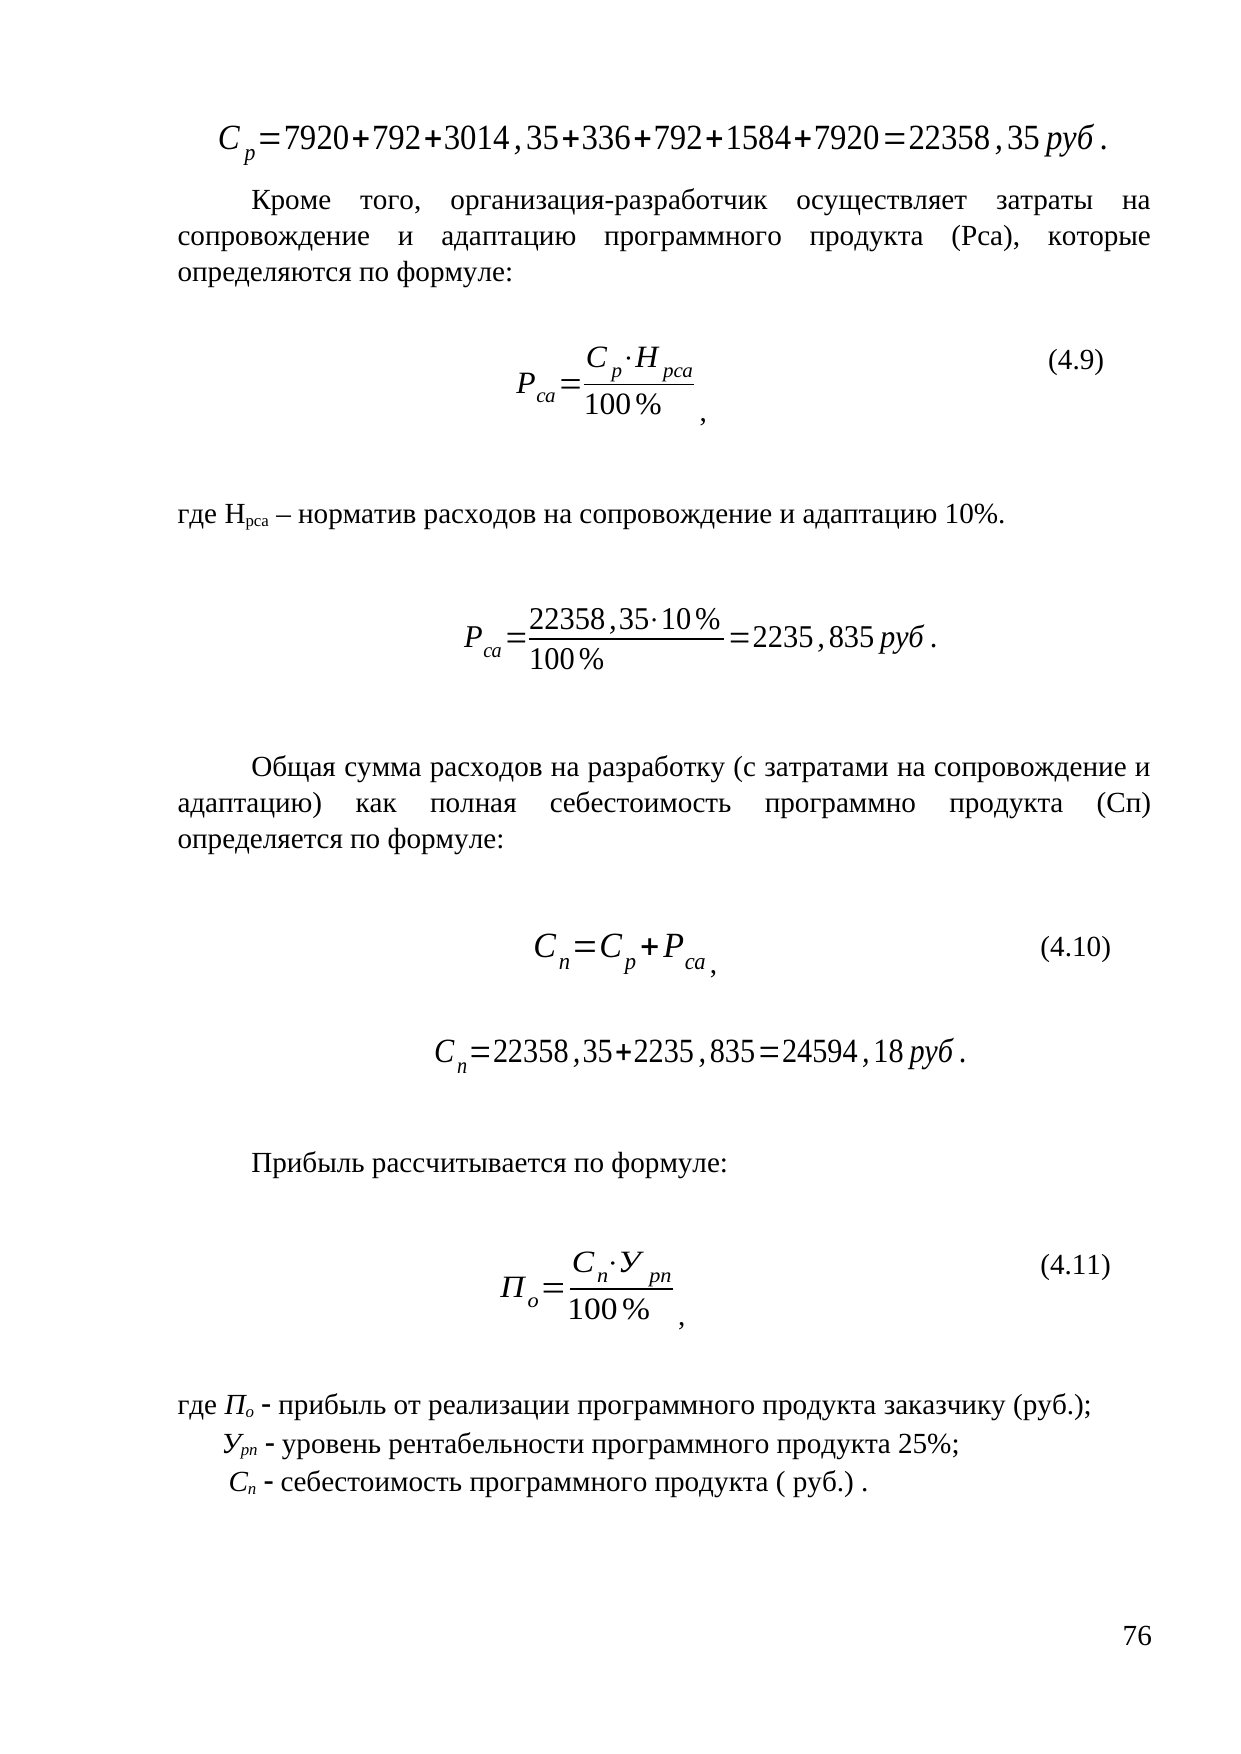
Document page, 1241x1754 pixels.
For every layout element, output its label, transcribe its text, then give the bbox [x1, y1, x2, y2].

text Кроме того, организация-разработчик осуществляет затраты на сопровождение и адаптацию программного продукта (Рса), которые определяются по формуле: [177, 182, 1152, 288]
table_header (4.11) [999, 1195, 1152, 1349]
text Урп уровень рентабельности программного продукта 25%; [177, 1426, 1152, 1459]
table_header , [177, 927, 999, 982]
table_header (4.9) [1000, 290, 1152, 444]
text Общая сумма расходов на разработку (с затратами на сопровождение и адаптацию) как полная себестоимость программно продукта (Сп) определяется по формуле: [177, 749, 1152, 855]
table_header , [177, 1195, 999, 1349]
text где По прибыль от реализации программного продукта заказчику (руб.); [177, 1387, 1152, 1421]
text Сп себестоимость программного продукта ( руб.) . [177, 1464, 1152, 1498]
text где Нрса – норматив расходов на сопровождение и адаптацию 10%. [177, 497, 1152, 530]
table_header (4.10) [999, 927, 1152, 982]
table_header , [177, 290, 1000, 444]
text Прибыль рассчитывается по формуле: [177, 1145, 1152, 1178]
